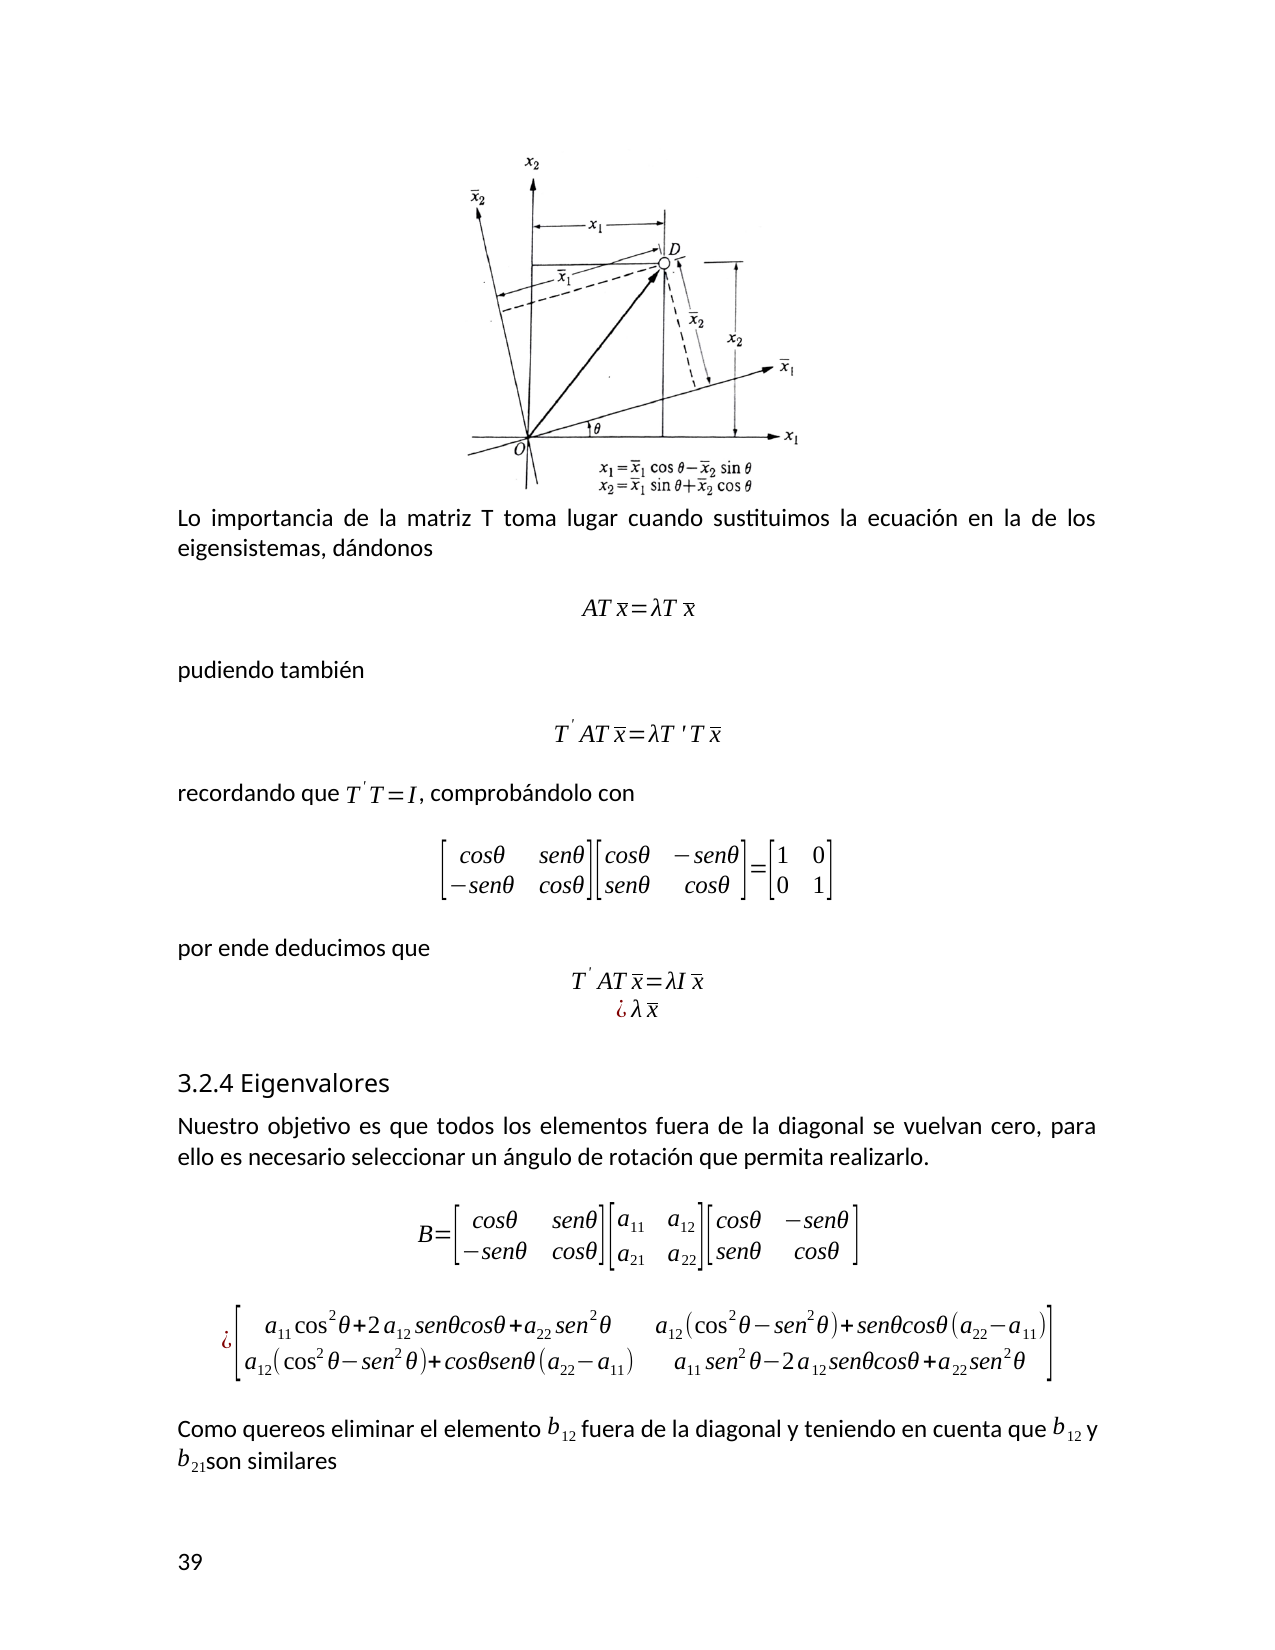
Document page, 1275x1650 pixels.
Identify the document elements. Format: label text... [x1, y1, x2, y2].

text 3.2.4 Eigenvalores [177, 1066, 1098, 1100]
text Lo importancia de la matriz T toma lugar cuando sustituimos la ecuación en la de los eigensistemas, dándonos [177, 502, 1098, 563]
picture [461, 147, 814, 502]
text recordando que , comprobándolo con [177, 777, 1098, 808]
text pudiendo también [177, 654, 1098, 685]
text Como quereos eliminar el elemento fuera de la diagonal y teniendo en cuenta que y son similares [177, 1413, 1098, 1476]
text por ende deducimos que [177, 932, 1098, 963]
text Nuestro objetivo es que todos los elementos fuera de la diagonal se vuelvan cero, para ello es necesario seleccionar un ángulo de rotación que permita realizarlo. [177, 1110, 1098, 1171]
